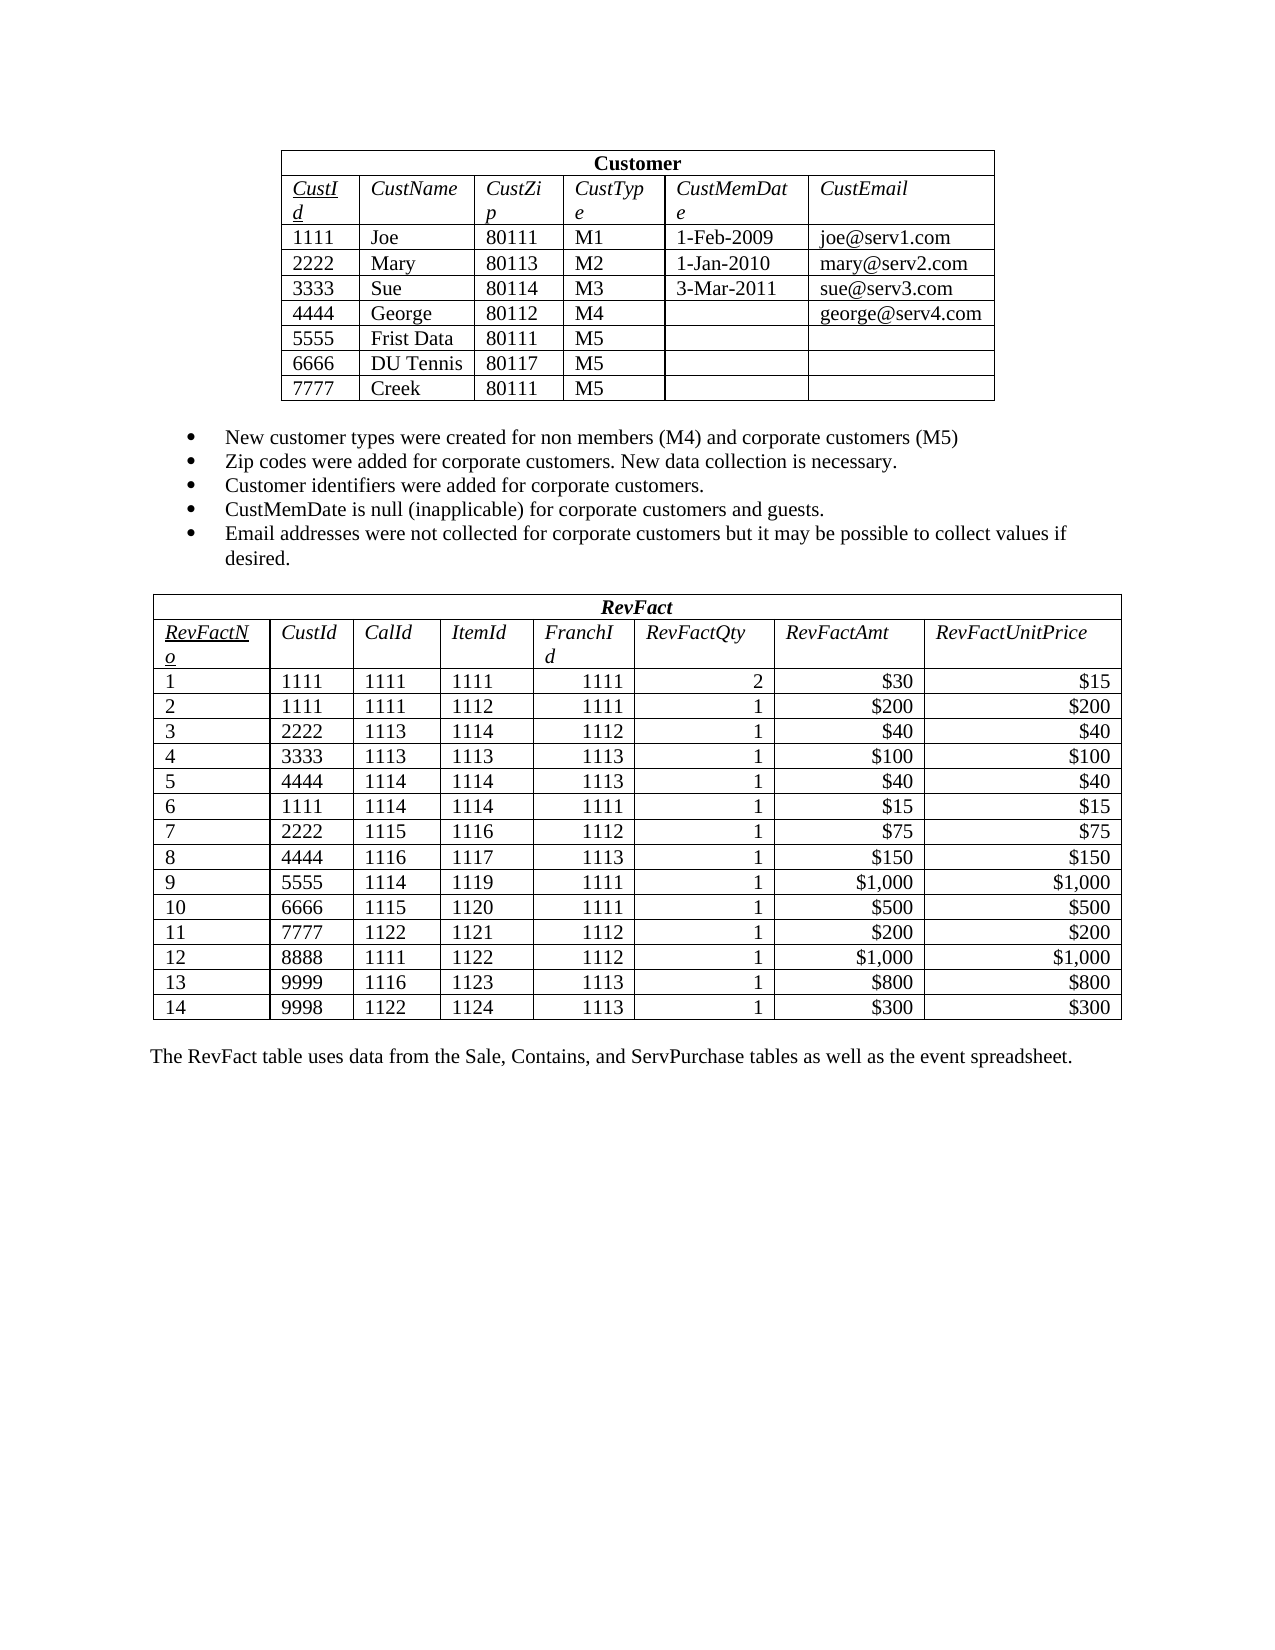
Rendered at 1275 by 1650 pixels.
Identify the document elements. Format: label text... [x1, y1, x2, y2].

list Zip codes were added for corporate customers. New data collection is necessary. [187, 449, 1125, 473]
table_cell $40 [925, 769, 1121, 793]
table_cell RevFactNo [154, 620, 269, 668]
table_cell 1112 [441, 694, 533, 718]
table_cell 1 [635, 694, 774, 718]
table_cell George [360, 301, 474, 325]
table_cell 1111 [534, 694, 634, 718]
table_header RevFact [154, 595, 1121, 619]
table_cell 4444 [271, 845, 353, 869]
list Customer identifiers were added for corporate customers. [187, 473, 1125, 497]
table_cell 1-Jan-2010 [666, 250, 808, 274]
table_cell 1111 [534, 794, 634, 818]
table_cell 1114 [441, 769, 533, 793]
table_cell 2222 [271, 820, 353, 843]
table_cell 14 [154, 995, 269, 1019]
table_cell 1113 [534, 970, 634, 994]
table_cell $40 [925, 719, 1121, 743]
table_cell $200 [925, 920, 1121, 944]
table_cell 1117 [441, 845, 533, 869]
table_cell $500 [925, 895, 1121, 919]
table_cell 13 [154, 970, 269, 994]
table_cell 8 [154, 845, 269, 869]
table_cell FranchId [534, 620, 634, 668]
table_cell 4444 [282, 301, 359, 325]
table_cell 1113 [534, 995, 634, 1019]
table_cell 1-Feb-2009 [666, 225, 808, 249]
table_cell 4 [154, 744, 269, 768]
table_cell 1111 [354, 945, 440, 969]
table_cell [666, 326, 808, 350]
table_cell 1111 [534, 669, 634, 693]
table_cell 1 [635, 845, 774, 869]
table_cell 1111 [271, 669, 353, 693]
table_cell 7777 [271, 920, 353, 944]
table_cell $200 [775, 694, 924, 718]
table_cell 1114 [354, 769, 440, 793]
table_cell $800 [925, 970, 1121, 994]
table_cell 1111 [271, 694, 353, 718]
table_header Customer [282, 151, 994, 175]
table_cell 1113 [354, 744, 440, 768]
table_cell CalId [354, 620, 440, 668]
table_cell $15 [925, 669, 1121, 693]
table_cell $40 [775, 719, 924, 743]
table_cell 1 [635, 794, 774, 818]
list New customer types were created for non members (M4) and corporate customers (M5) [187, 425, 1125, 449]
table_cell Joe [360, 225, 474, 249]
table_cell 80111 [475, 376, 563, 400]
table_cell joe@serv1.com [809, 225, 994, 249]
table_cell 80111 [475, 326, 563, 350]
table_cell 1111 [534, 895, 634, 919]
table_cell 1124 [441, 995, 533, 1019]
table_cell [809, 326, 994, 350]
table_cell 9998 [271, 995, 353, 1019]
table_cell $150 [775, 845, 924, 869]
table_cell 1114 [441, 719, 533, 743]
table_cell 1 [635, 769, 774, 793]
table_cell 80117 [475, 351, 563, 375]
table_cell Frist Data [360, 326, 474, 350]
table_cell $200 [925, 694, 1121, 718]
table_cell M4 [564, 301, 664, 325]
table_cell 4444 [271, 769, 353, 793]
table_cell DU Tennis [360, 351, 474, 375]
table_cell RevFactQty [635, 620, 774, 668]
table_cell 1116 [441, 820, 533, 843]
table_cell 1 [635, 820, 774, 843]
table_cell 80113 [475, 250, 563, 274]
table_cell 1 [635, 995, 774, 1019]
table_cell CustZip [475, 176, 563, 224]
table_cell $15 [775, 794, 924, 818]
table_cell $75 [775, 820, 924, 843]
table_cell M5 [564, 326, 664, 350]
table_cell CustId [282, 176, 359, 224]
table_cell M3 [564, 276, 664, 299]
table_cell 2222 [282, 250, 359, 274]
table_cell $1,000 [775, 945, 924, 969]
table_cell 1113 [534, 744, 634, 768]
table_cell 1 [635, 895, 774, 919]
table_cell $100 [775, 744, 924, 768]
table_cell M5 [564, 376, 664, 400]
table_cell 1114 [441, 794, 533, 818]
table_cell 1 [635, 870, 774, 894]
table_cell 6 [154, 794, 269, 818]
table_cell 5 [154, 769, 269, 793]
table_cell mary@serv2.com [809, 250, 994, 274]
table_cell 1115 [354, 895, 440, 919]
table_cell 2 [154, 694, 269, 718]
table_cell 1116 [354, 970, 440, 994]
table_cell 1 [635, 744, 774, 768]
table_cell 5555 [282, 326, 359, 350]
table_cell 1122 [354, 995, 440, 1019]
table_cell 6666 [271, 895, 353, 919]
table_cell 7777 [282, 376, 359, 400]
table_cell 1113 [441, 744, 533, 768]
table_cell $15 [925, 794, 1121, 818]
table_cell 1119 [441, 870, 533, 894]
table_cell $1,000 [775, 870, 924, 894]
table_cell [666, 351, 808, 375]
table_cell $500 [775, 895, 924, 919]
table_cell 1113 [534, 769, 634, 793]
table_cell 1 [154, 669, 269, 693]
table_cell CustEmail [809, 176, 994, 224]
table_cell CustId [271, 620, 353, 668]
table_cell CustName [360, 176, 474, 224]
table_cell 1 [635, 920, 774, 944]
table_cell 1123 [441, 970, 533, 994]
table_cell CustMemDate [666, 176, 808, 224]
table_cell 1121 [441, 920, 533, 944]
table_cell $1,000 [925, 870, 1121, 894]
table_cell 80112 [475, 301, 563, 325]
table_cell 3333 [282, 276, 359, 299]
table_cell [809, 376, 994, 400]
table_cell 3333 [271, 744, 353, 768]
table_cell 9 [154, 870, 269, 894]
table_cell 1116 [354, 845, 440, 869]
table_cell sue@serv3.com [809, 276, 994, 299]
table_cell [809, 351, 994, 375]
table_cell 11 [154, 920, 269, 944]
table_cell 1111 [534, 870, 634, 894]
table_cell M2 [564, 250, 664, 274]
table_cell $300 [925, 995, 1121, 1019]
table_cell [666, 376, 808, 400]
table_cell Mary [360, 250, 474, 274]
table_cell 1112 [534, 945, 634, 969]
table_cell 1111 [441, 669, 533, 693]
table_cell Creek [360, 376, 474, 400]
table_cell 1111 [354, 694, 440, 718]
table_cell RevFactUnitPrice [925, 620, 1121, 668]
table_cell 1122 [441, 945, 533, 969]
table_cell 1112 [534, 719, 634, 743]
table_cell 1113 [534, 845, 634, 869]
table_cell Sue [360, 276, 474, 299]
table_cell george@serv4.com [809, 301, 994, 325]
table_cell $1,000 [925, 945, 1121, 969]
text The RevFact table uses data from the Sale, Contains, and ServPurchase tables as well as the event spreadsheet. [150, 1044, 1125, 1068]
table_cell 80111 [475, 225, 563, 249]
table_cell 1112 [534, 820, 634, 843]
table_cell 1114 [354, 870, 440, 894]
table_cell M5 [564, 351, 664, 375]
table_cell $40 [775, 769, 924, 793]
table_cell RevFactAmt [775, 620, 924, 668]
table_cell 1 [635, 945, 774, 969]
table_cell 3 [154, 719, 269, 743]
table_cell $30 [775, 669, 924, 693]
table_cell 1120 [441, 895, 533, 919]
table_cell 12 [154, 945, 269, 969]
table_cell 80114 [475, 276, 563, 299]
table_cell 5555 [271, 870, 353, 894]
table_cell ItemId [441, 620, 533, 668]
table_cell $200 [775, 920, 924, 944]
table_cell $300 [775, 995, 924, 1019]
table_cell 1 [635, 970, 774, 994]
table_cell 1122 [354, 920, 440, 944]
table_cell 1112 [534, 920, 634, 944]
table_cell 1111 [354, 669, 440, 693]
list Email addresses were not collected for corporate customers but it may be possible to collect values if desired. [187, 521, 1125, 569]
table_cell $100 [925, 744, 1121, 768]
table_cell $800 [775, 970, 924, 994]
table_cell 1 [635, 719, 774, 743]
table_cell $150 [925, 845, 1121, 869]
table_cell 1115 [354, 820, 440, 843]
table_cell 9999 [271, 970, 353, 994]
table_cell $75 [925, 820, 1121, 843]
table_cell 6666 [282, 351, 359, 375]
table_cell M1 [564, 225, 664, 249]
table_cell CustType [564, 176, 664, 224]
table_cell 10 [154, 895, 269, 919]
table_cell 1111 [271, 794, 353, 818]
table_cell 7 [154, 820, 269, 843]
table_cell 2222 [271, 719, 353, 743]
table_cell 1114 [354, 794, 440, 818]
list CustMemDate is null (inapplicable) for corporate customers and guests. [187, 497, 1125, 521]
table_cell 2 [635, 669, 774, 693]
table_cell [666, 301, 808, 325]
table_cell 8888 [271, 945, 353, 969]
table_cell 1111 [282, 225, 359, 249]
table_cell 1113 [354, 719, 440, 743]
table_cell 3-Mar-2011 [666, 276, 808, 299]
